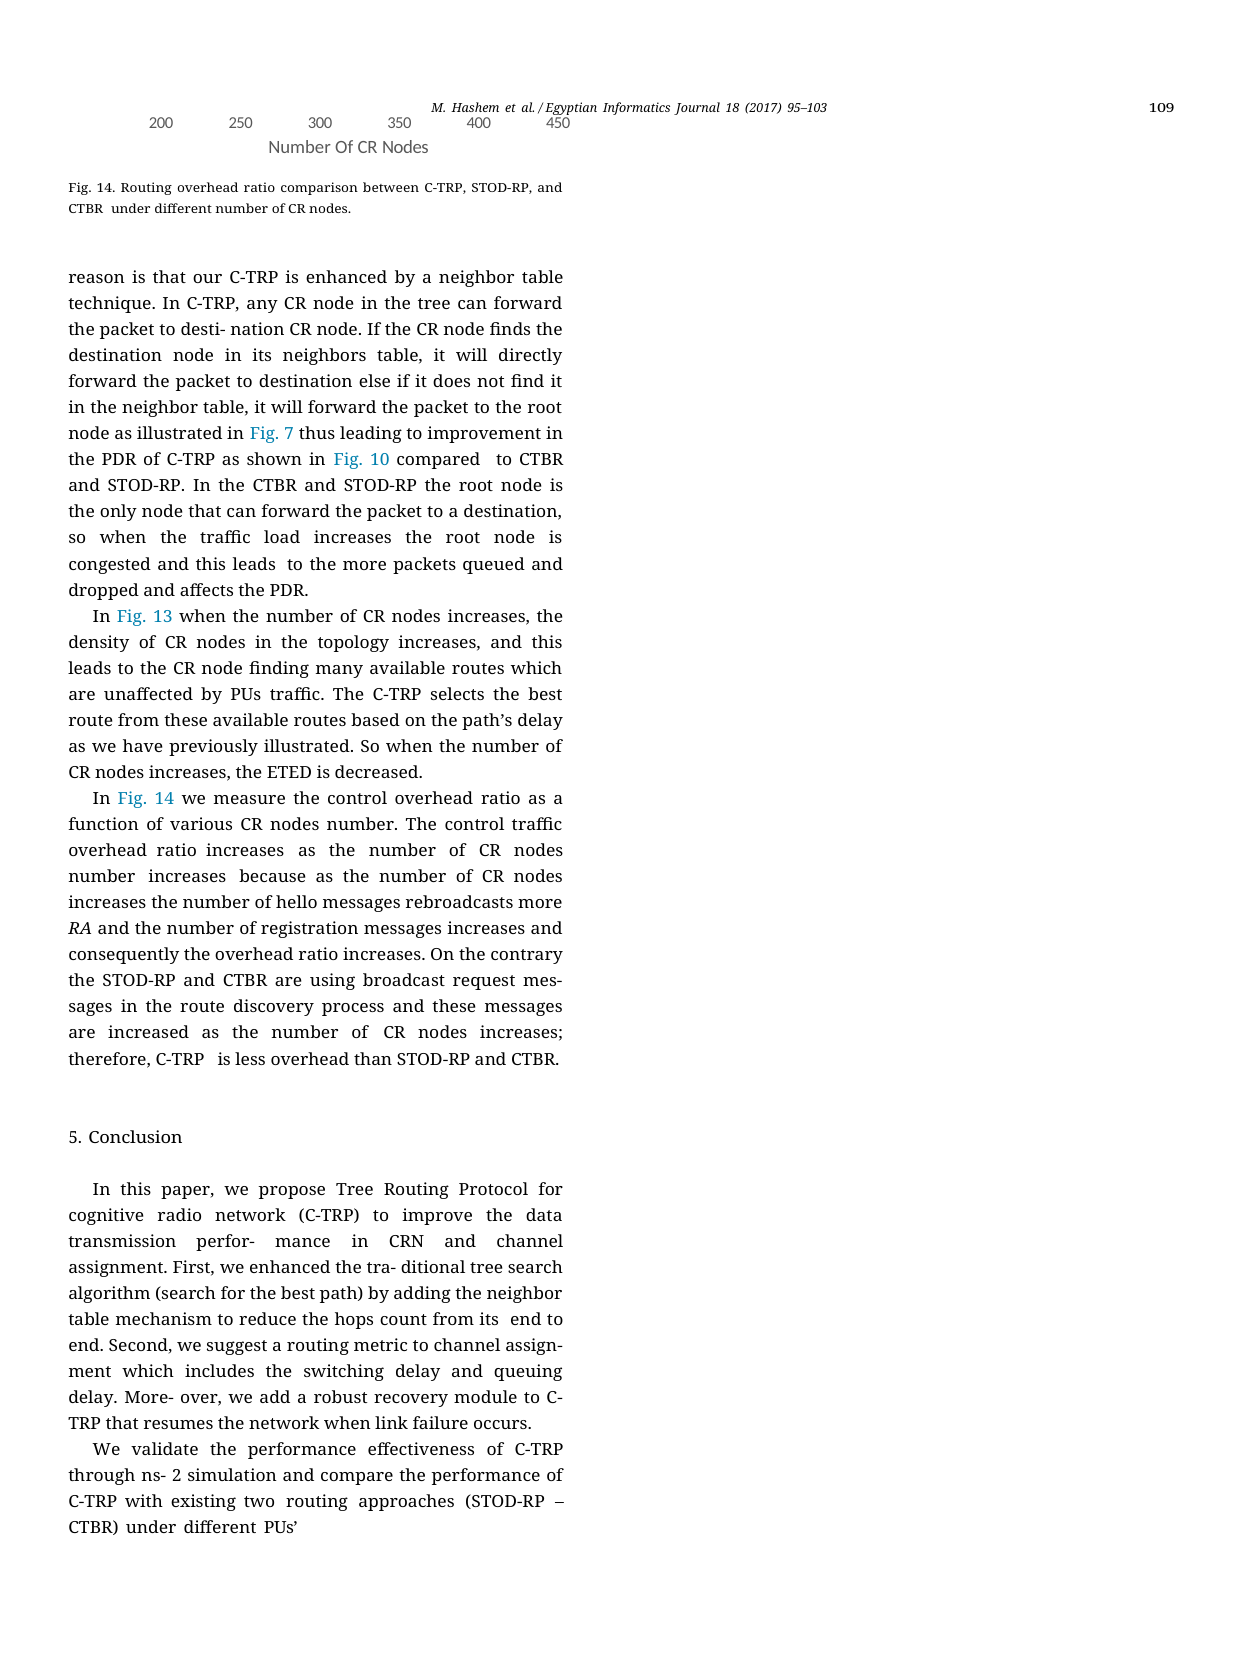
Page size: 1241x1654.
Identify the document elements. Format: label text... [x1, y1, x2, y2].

text In Fig. 14 we measure the control overhead ratio as a function of various CR nodes number. The control traffic overhead ratio increases as the number of CR nodes number increases because as the number of CR nodes increases the number of hello messages rebroadcasts more RA and the number of registration messages increases and consequently the overhead ratio increases. On the contrary the STOD-RP and CTBR are using broadcast request mes- sages in the route discovery process and these messages are increased as the number of CR nodes increases; therefore, C-TRP is less overhead than STOD-RP and CTBR. [68, 787, 563, 1070]
text reason is that our C-TRP is enhanced by a neighbor table technique. In C-TRP, any CR node in the tree can forward the packet to desti- nation CR node. If the CR node finds the destination node in its neighbors table, it will directly forward the packet to destination else if it does not find it in the neighbor table, it will forward the packet to the root node as illustrated in Fig. 7 thus leading to improvement in the PDR of C-TRP as shown in Fig. 10 compared to CTBR and STOD-RP. In the CTBR and STOD-RP the root node is the only node that can forward the packet to a destination, so when the traffic load increases the root node is congested and this leads to the more packets queued and dropped and affects the PDR. [68, 266, 563, 601]
text We validate the performance effectiveness of C-TRP through ns- 2 simulation and compare the performance of C-TRP with existing two routing approaches (STOD-RP – CTBR) under different PUs’ [68, 1438, 563, 1538]
subtitle Number Of CR Nodes [102, 136, 595, 158]
text Fig. 14. Routing overhead ratio comparison between C-TRP, STOD-RP, and CTBR under different number of CR nodes. [68, 179, 563, 218]
text In Fig. 13 when the number of CR nodes increases, the density of CR nodes in the topology increases, and this leads to the CR node finding many available routes which are unaffected by PUs traffic. The C-TRP selects the best route from these available routes based on the path’s delay as we have previously illustrated. So when the number of CR nodes increases, the ETED is decreased. [68, 604, 563, 783]
text In this paper, we propose Tree Routing Protocol for cognitive radio network (C-TRP) to improve the data transmission perfor- mance in CRN and channel assignment. First, we enhanced the tra- ditional tree search algorithm (search for the best path) by adding the neighbor table mechanism to reduce the hops count from its end to end. Second, we suggest a routing metric to channel assign- ment which includes the switching delay and queuing delay. More- over, we add a robust recovery module to C-TRP that resumes the network when link failure occurs. [68, 1177, 563, 1434]
text 200 250 300 350 400 450 [149, 112, 595, 133]
list Conclusion [68, 1126, 595, 1149]
